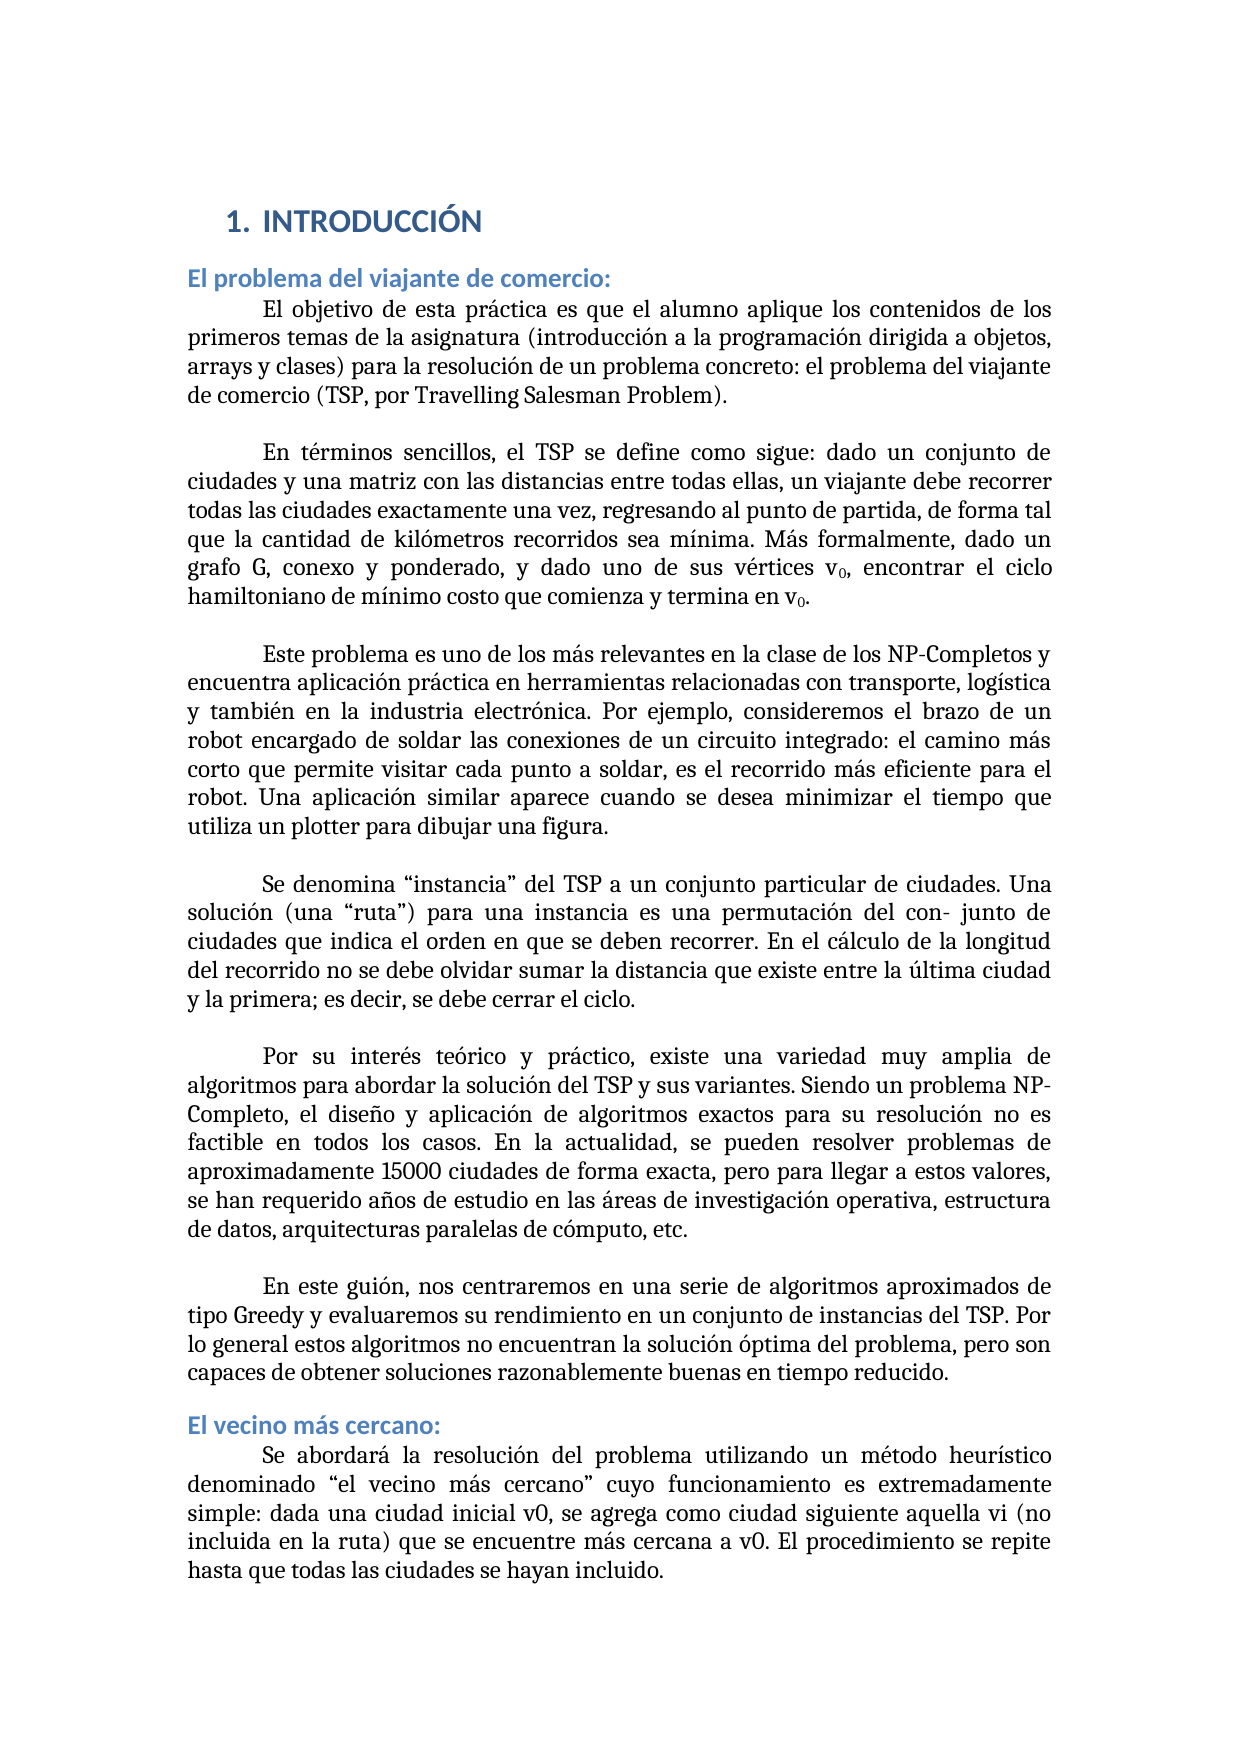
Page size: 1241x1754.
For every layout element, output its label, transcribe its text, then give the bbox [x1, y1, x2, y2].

text En términos sencillos, el TSP se define como sigue: dado un conjunto de ciudades y una matriz con las distancias entre todas ellas, un viajante debe recorrer todas las ciudades exactamente una vez, regresando al punto de partida, de forma tal que la cantidad de kilómetros recorridos sea mínima. Más formalmente, dado un grafo G, conexo y ponderado, y dado uno de sus vértices v0, encontrar el ciclo hamiltoniano de mínimo costo que comienza y termina en v0. [187, 438, 1053, 611]
text Se denomina “instancia” del TSP a un conjunto particular de ciudades. Una solución (una “ruta”) para una instancia es una permutación del con- junto de ciudades que indica el orden en que se deben recorrer. En el cálculo de la longitud del recorrido no se debe olvidar sumar la distancia que existe entre la última ciudad y la primera; es decir, se debe cerrar el ciclo. [187, 869, 1053, 1013]
text Se abordará la resolución del problema utilizando un método heurístico denominado “el vecino más cercano” cuyo funcionamiento es extremadamente simple: dada una ciudad inicial v0, se agrega como ciudad siguiente aquella vi (no incluida en la ruta) que se encuentre más cercana a v0. El procedimiento se repite hasta que todas las ciudades se hayan incluido. [187, 1441, 1053, 1585]
text El objetivo de esta práctica es que el alumno aplique los contenidos de los primeros temas de la asignatura (introducción a la programación dirigida a objetos, arrays y clases) para la resolución de un problema concreto: el problema del viajante de comercio (TSP, por Travelling Salesman Problem). [187, 294, 1053, 409]
text Por su interés teórico y práctico, existe una variedad muy amplia de algoritmos para abordar la solución del TSP y sus variantes. Siendo un problema NP-Completo, el diseño y aplicación de algoritmos exactos para su resolución no es factible en todos los casos. En la actualidad, se pueden resolver problemas de aproximadamente 15000 ciudades de forma exacta, pero para llegar a estos valores, se han requerido años de estudio en las áreas de investigación operativa, estructura de datos, arquitecturas paralelas de cómputo, etc. [187, 1042, 1053, 1243]
subtitle INTRODUCCIÓN [225, 200, 1053, 241]
text Este problema es uno de los más relevantes en la clase de los NP-Completos y encuentra aplicación práctica en herramientas relacionadas con transporte, logística y también en la industria electrónica. Por ejemplo, consideremos el brazo de un robot encargado de soldar las conexiones de un circuito integrado: el camino más corto que permite visitar cada punto a soldar, es el recorrido más eficiente para el robot. Una aplicación similar aparece cuando se desea minimizar el tiempo que utiliza un plotter para dibujar una figura. [187, 639, 1053, 841]
text En este guión, nos centraremos en una serie de algoritmos aproximados de tipo Greedy y evaluaremos su rendimiento en un conjunto de instancias del TSP. Por lo general estos algoritmos no encuentran la solución óptima del problema, pero son capaces de obtener soluciones razonablemente buenas en tiempo reducido. [187, 1272, 1053, 1387]
subtitle El problema del viajante de comercio: [187, 262, 1053, 294]
subtitle El vecino más cercano: [187, 1408, 1053, 1441]
